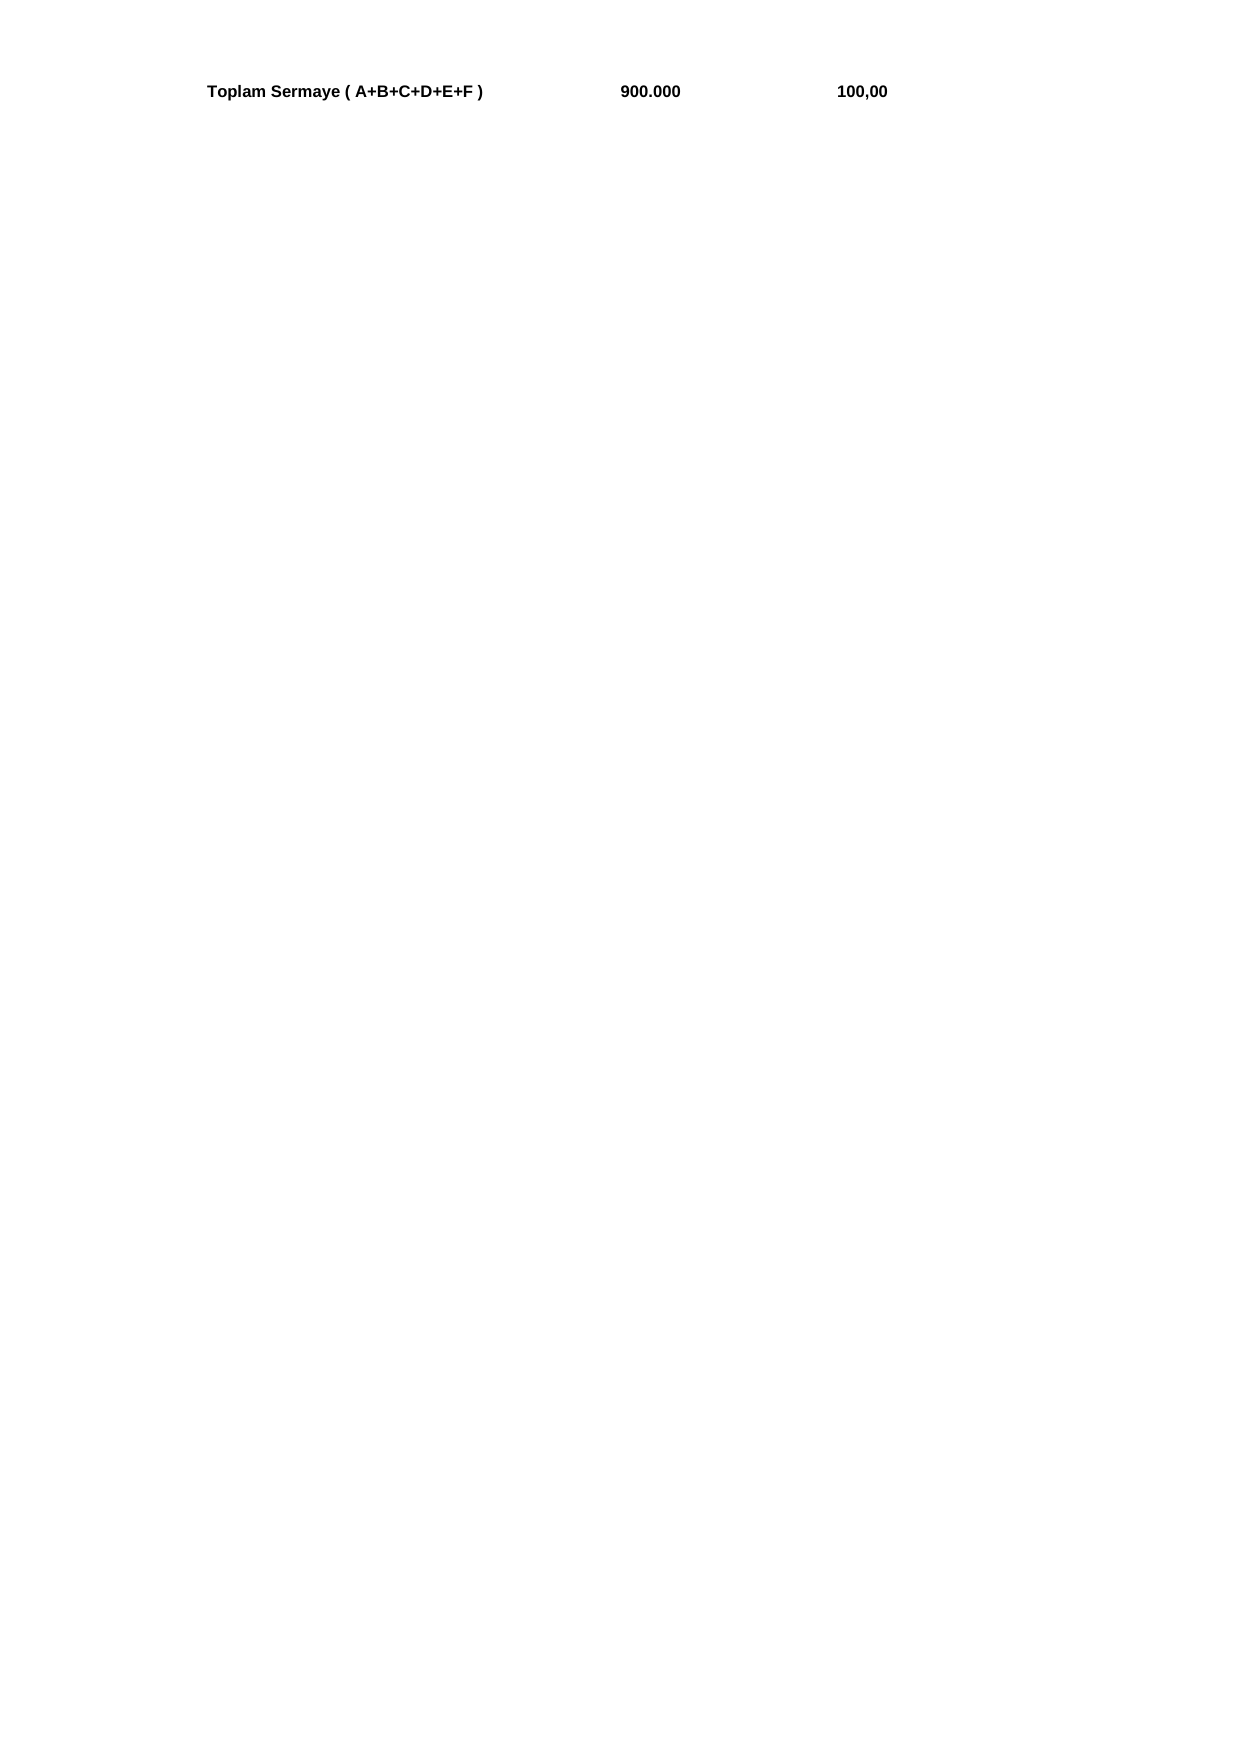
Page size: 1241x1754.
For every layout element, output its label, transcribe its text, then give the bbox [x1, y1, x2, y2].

table_header Toplam Sermaye ( A+B+C+D+E+F ) [204, 78, 551, 104]
table_header 100,00 [750, 78, 1001, 104]
table_header 900.000 [551, 78, 750, 104]
